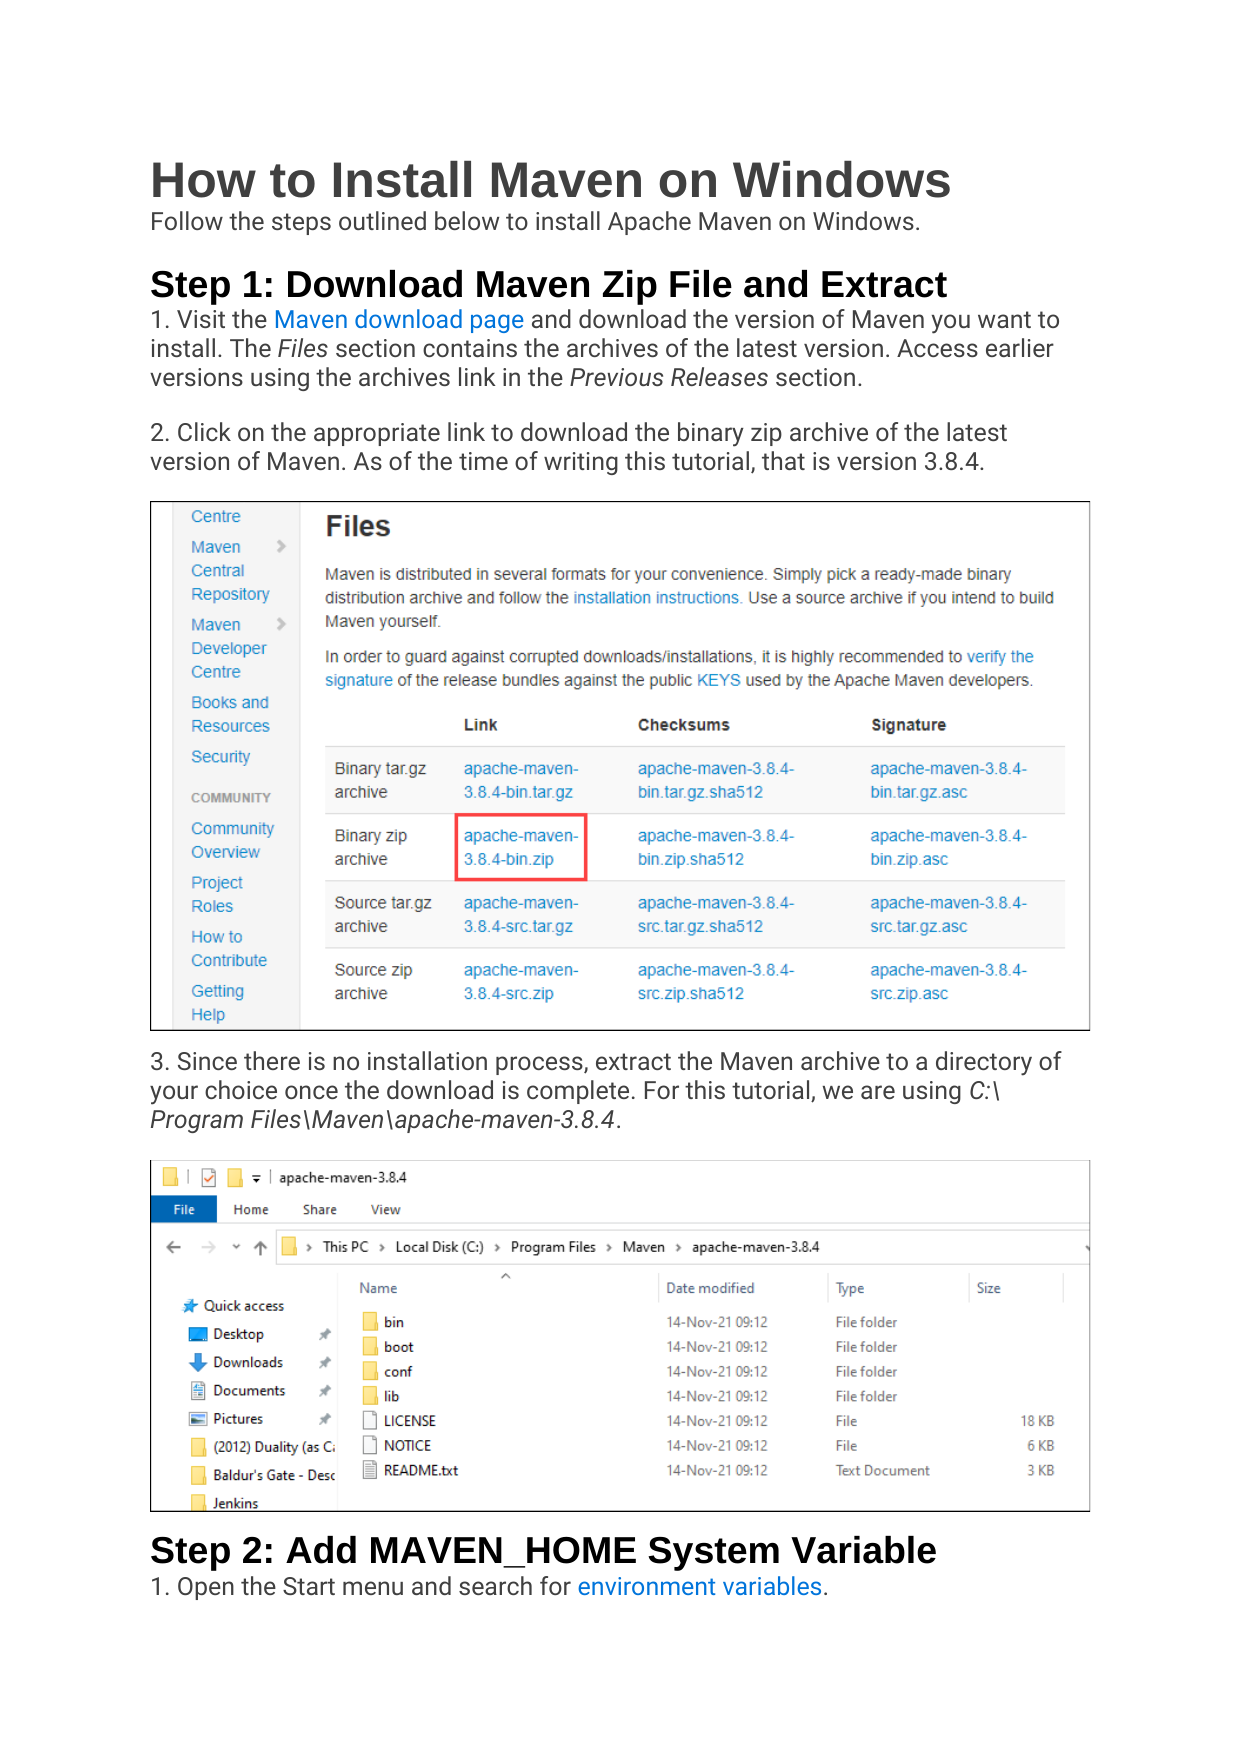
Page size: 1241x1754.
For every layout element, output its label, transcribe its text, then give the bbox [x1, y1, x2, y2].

text 3. Since there is no installation process, extract the Maven archive to a directory of your choice once the download is complete. For this tutorial, we are using C:\Program Files\Maven\apache-maven-3.8.4. [150, 1047, 1090, 1135]
text 1. Open the Start menu and search for environment variables. [150, 1572, 1090, 1601]
subtitle How to Install Maven on Windows [150, 150, 1090, 207]
text Follow the steps outlined below to install Apache Maven on Windows. [150, 207, 1090, 237]
picture [150, 1160, 1091, 1512]
text 2. Click on the appropriate link to download the binary zip archive of the latest version of Maven. As of the time of writing this tutorial, that is version 3.8.4. [150, 418, 1090, 476]
subtitle Step 2: Add MAVEN_HOME System Variable [150, 1529, 1090, 1572]
text 1. Visit the Maven download page and download the version of Maven you want to install. The Files section contains the archives of the latest version. Access earlier versions using the archives link in the Previous Releases section. [150, 305, 1090, 393]
subtitle Step 1: Download Maven Zip File and Extract [150, 262, 1090, 305]
picture [150, 501, 1091, 1031]
